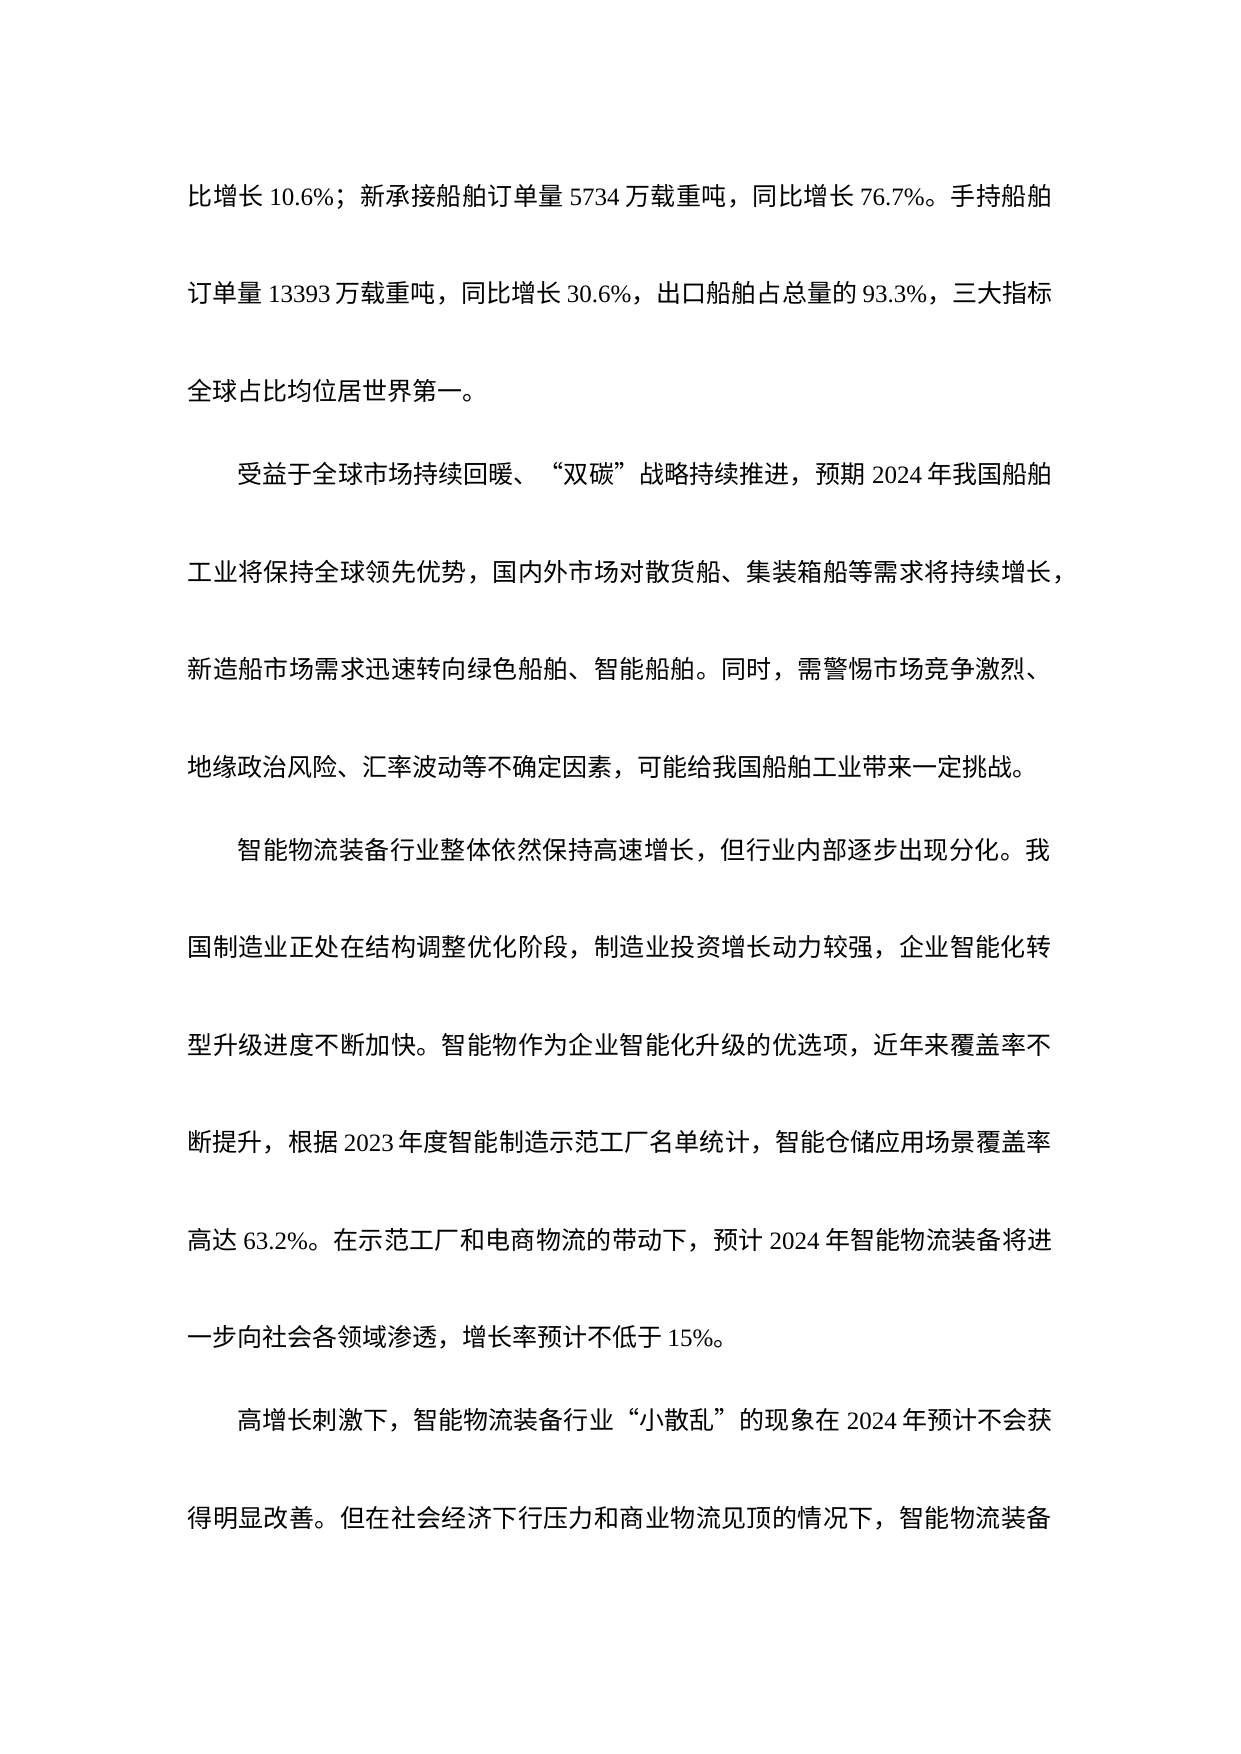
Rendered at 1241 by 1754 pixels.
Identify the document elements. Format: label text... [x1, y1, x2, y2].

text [187, 162, 1053, 422]
text 智能物流装备行业整体依然保持高速增长，但行业内部逐步出现分化。我国制造业正处在结构调整优化阶段，制造业投资增长动力较强，企业智能化转型升级进度不断加快。智能物作为企业智能化升级的优选项，近年来覆盖率不断提升，根据2023年度智能制造示范工厂名单统计，智能仓储应用场景覆盖率高达63.2%。在示范工厂和电商物流的带动下，预计2024年智能物流装备将进一步向社会各领域渗透，增长率预计不低于15%。 [187, 816, 1053, 1368]
text 受益于全球市场持续回暖、“双碳”战略持续推进，预期2024年我国船舶工业将保持全球领先优势，国内外市场对散货船、集装箱船等需求将持续增长，新造船市场需求迅速转向绿色船舶、智能船舶。同时，需警惕市场竞争激烈、地缘政治风险、汇率波动等不确定因素，可能给我国船舶工业带来一定挑战。 [187, 440, 1053, 798]
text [187, 1386, 1053, 1549]
